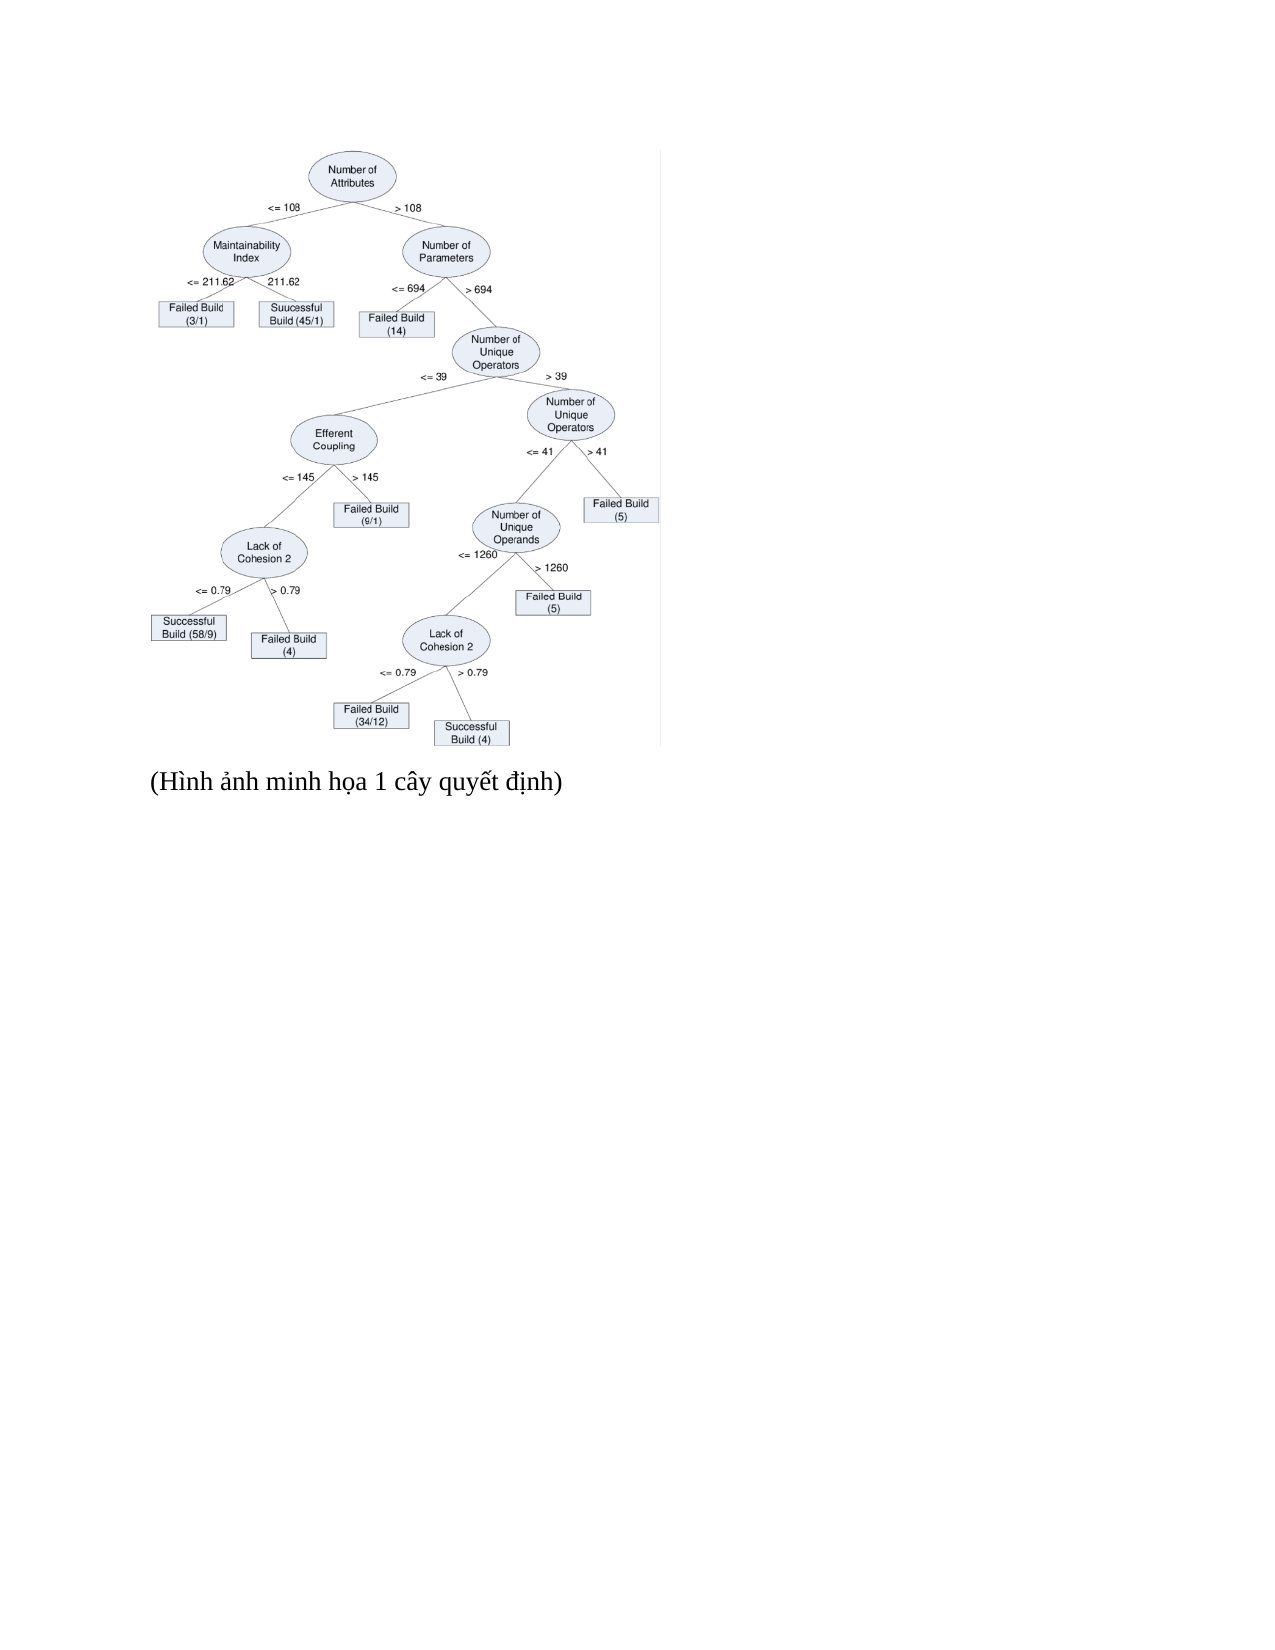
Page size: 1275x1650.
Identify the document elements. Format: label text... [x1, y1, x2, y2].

text (Hình ảnh minh họa 1 cây quyết định) [150, 765, 1125, 796]
picture [150, 150, 661, 746]
